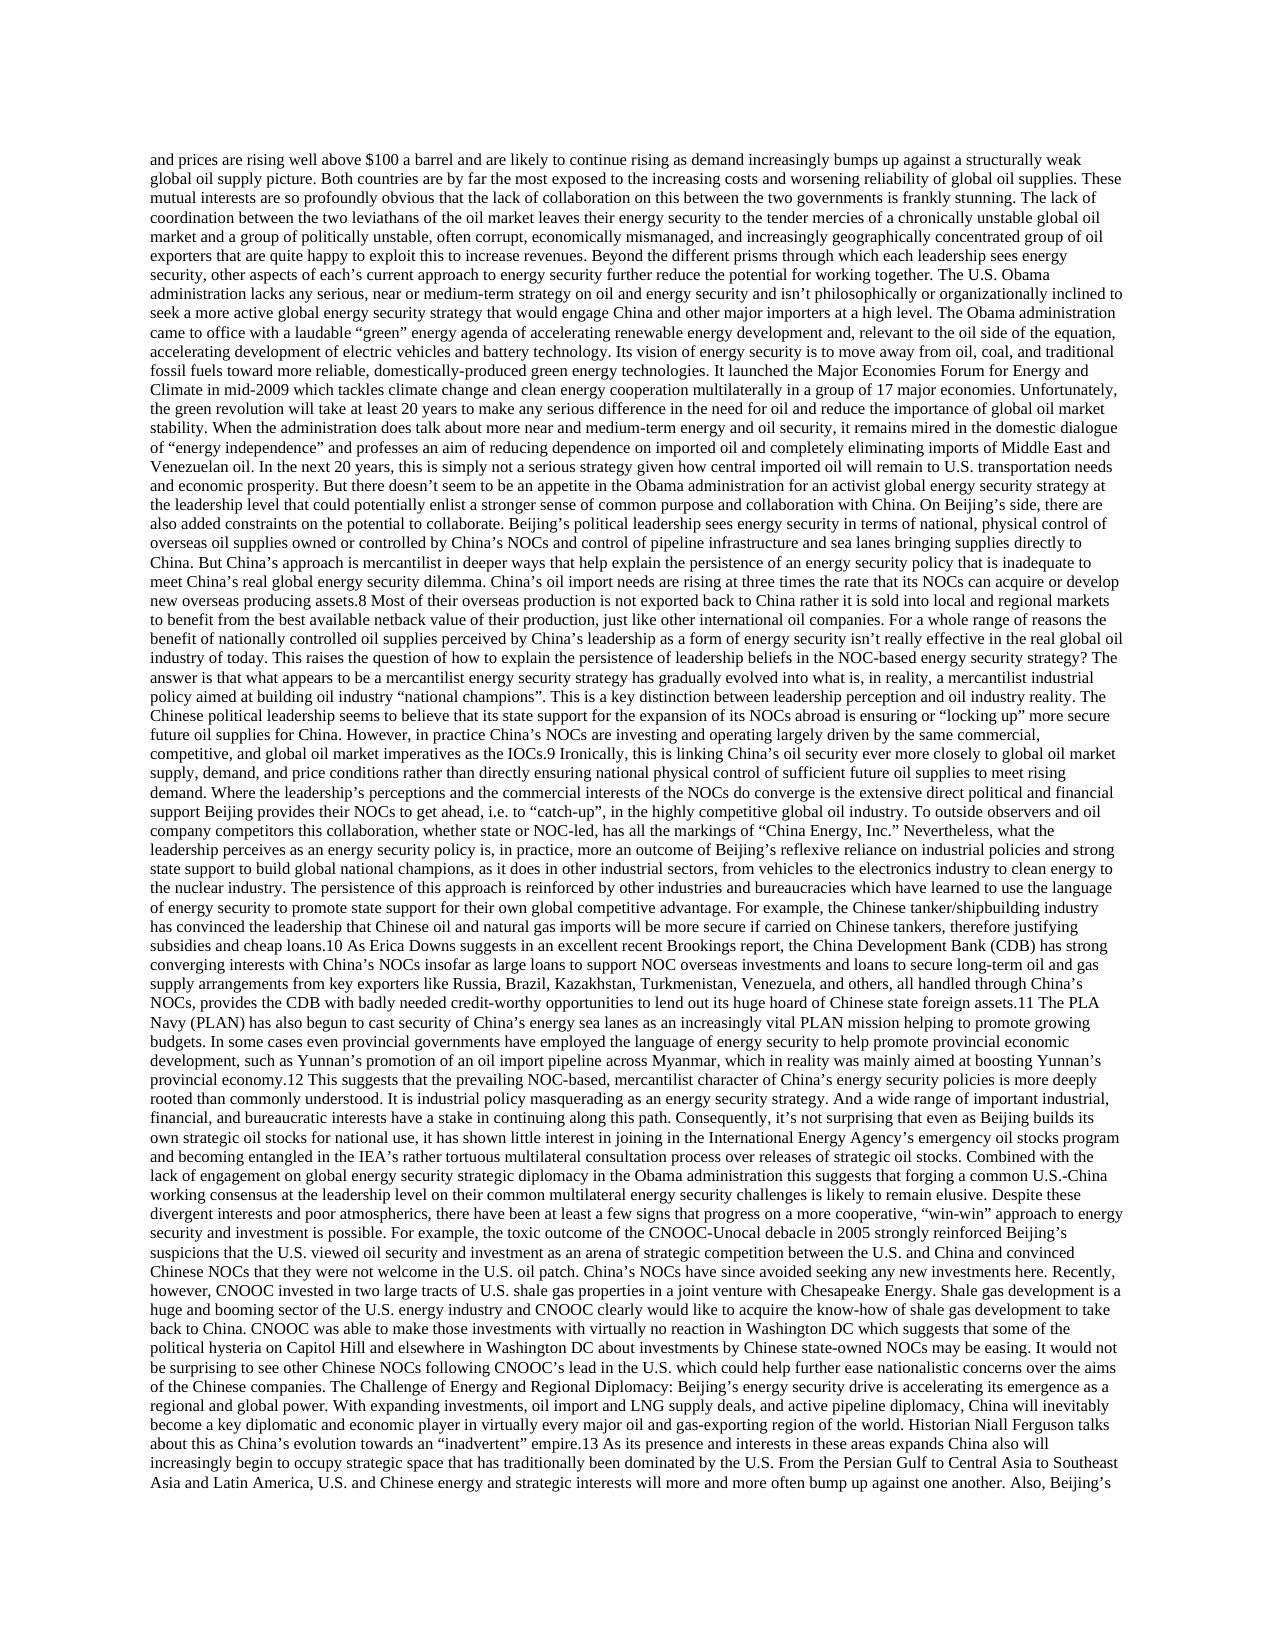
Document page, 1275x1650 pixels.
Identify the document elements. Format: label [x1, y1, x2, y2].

text [150, 150, 1125, 1492]
